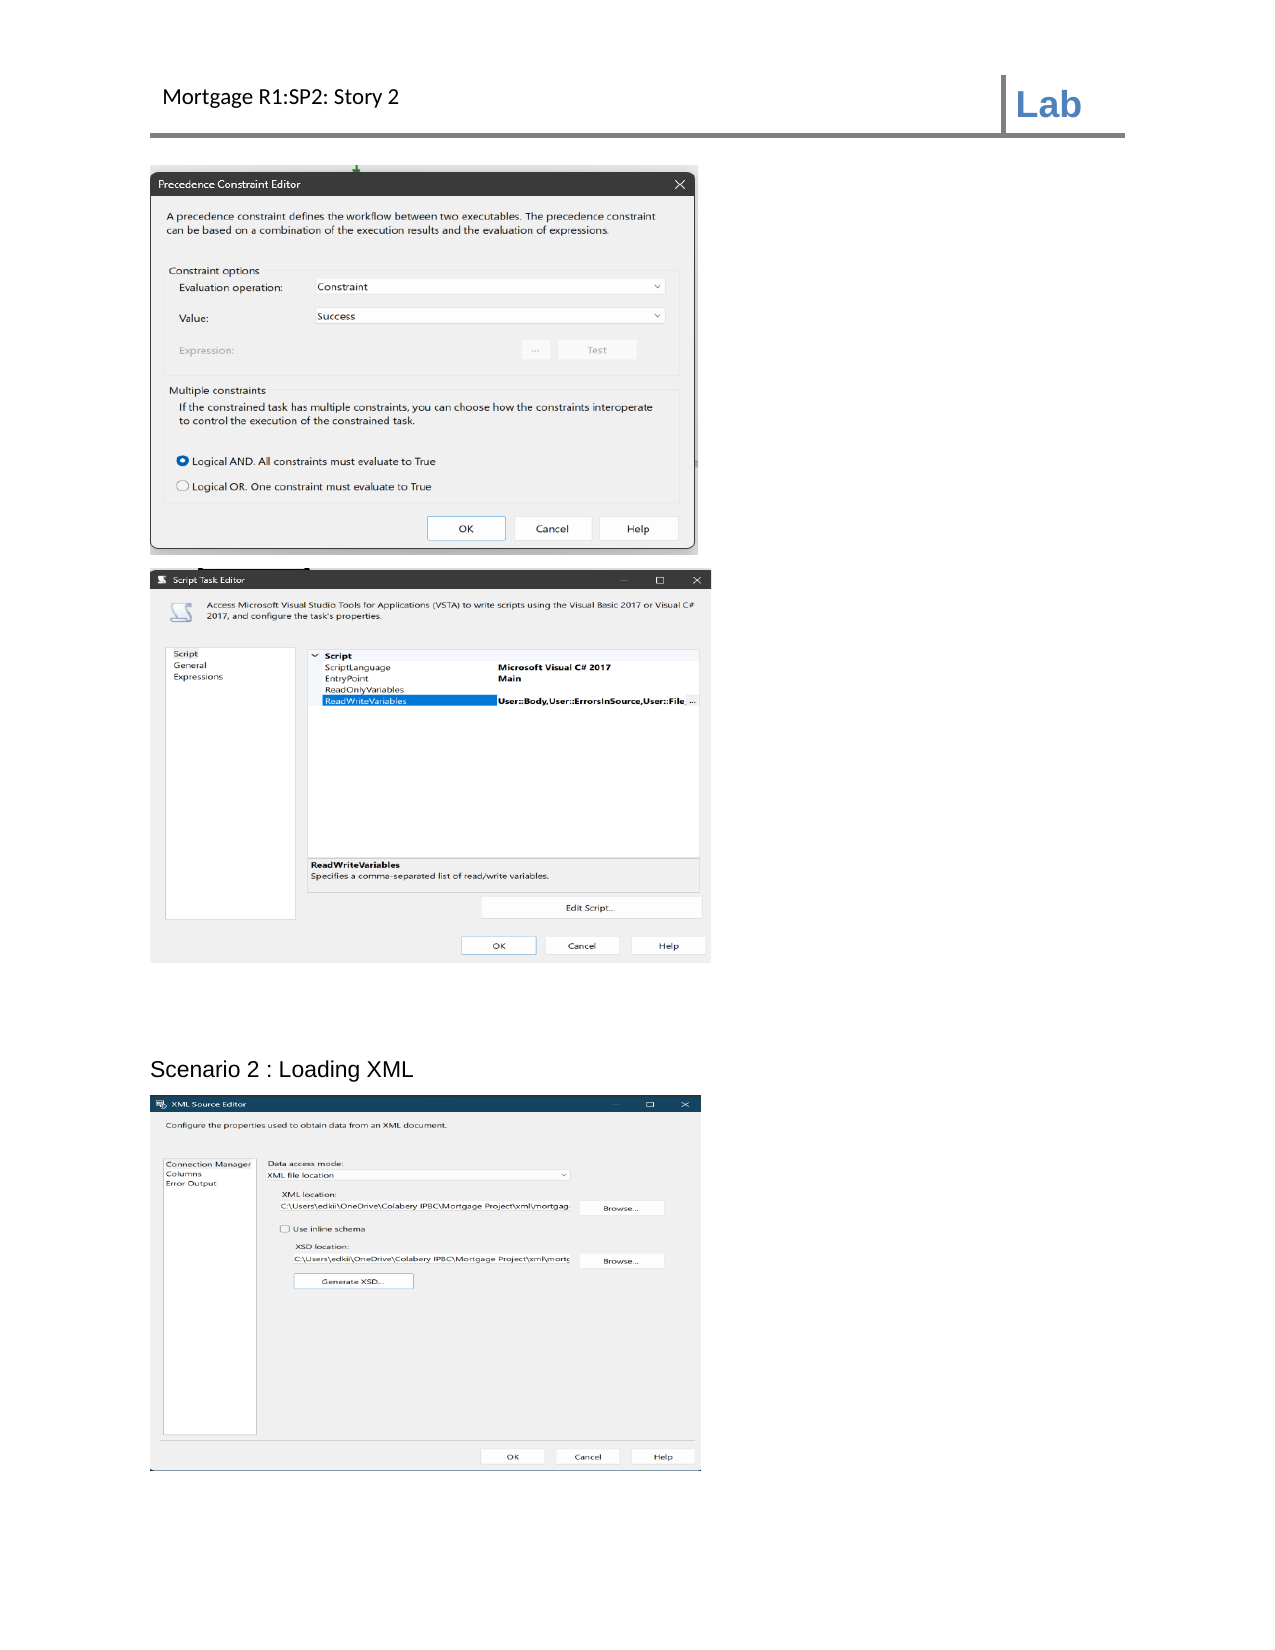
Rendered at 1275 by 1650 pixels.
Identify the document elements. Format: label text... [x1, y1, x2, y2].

text Scenario 2 : Loading XML [150, 1056, 1125, 1082]
picture [150, 1095, 701, 1471]
picture [150, 165, 699, 555]
picture [150, 568, 712, 963]
